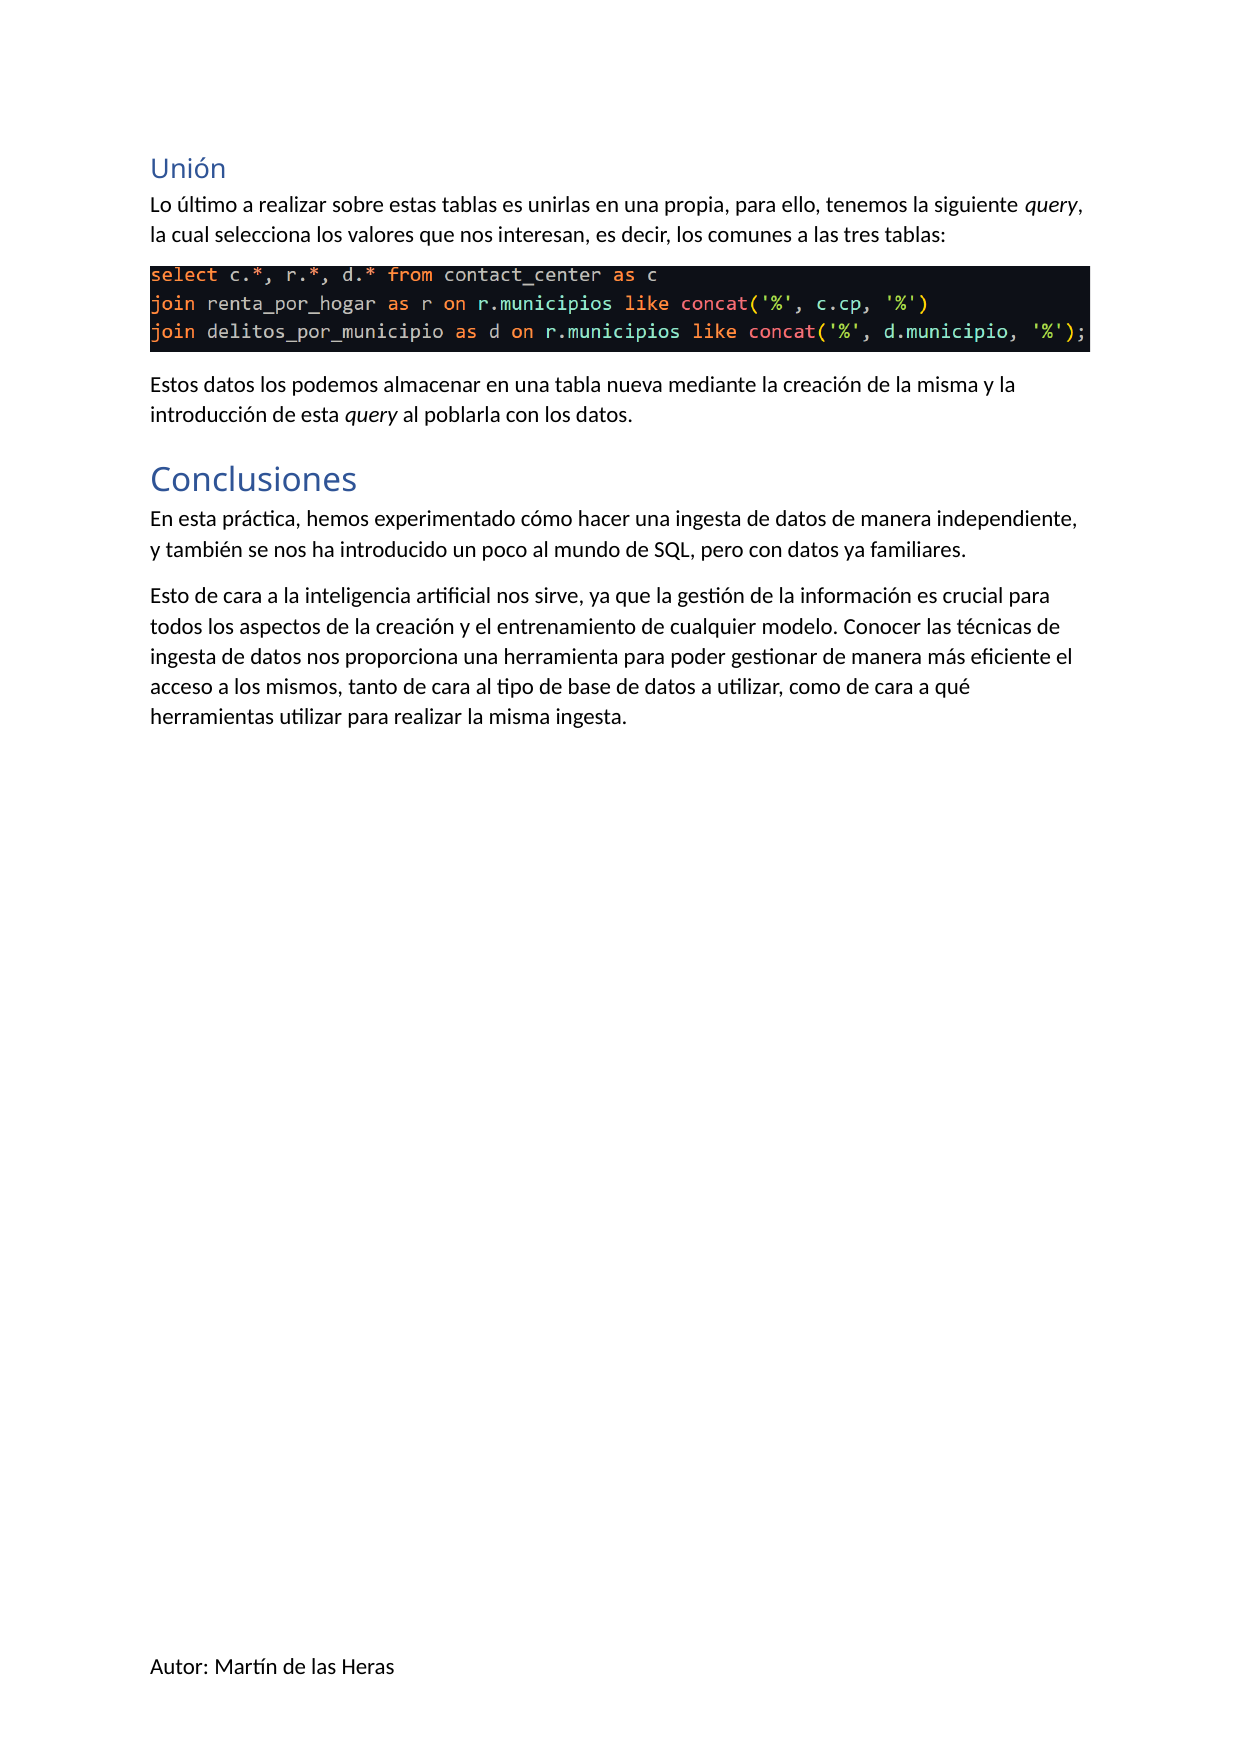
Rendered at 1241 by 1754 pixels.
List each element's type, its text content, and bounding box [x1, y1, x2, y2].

picture [150, 266, 1091, 352]
text Estos datos los podemos almacenar en una tabla nueva mediante la creación de la misma y la introducción de esta query al poblarla con los datos. [150, 370, 1090, 428]
text Lo último a realizar sobre estas tablas es unirlas en una propia, para ello, tenemos la siguiente query, la cual selecciona los valores que nos interesan, es decir, los comunes a las tres tablas: [150, 190, 1090, 248]
subtitle Conclusiones [150, 456, 1090, 501]
text En esta práctica, hemos experimentado cómo hacer una ingesta de datos de manera independiente, y también se nos ha introducido un poco al mundo de SQL, pero con datos ya familiares. [150, 504, 1090, 563]
text Esto de cara a la inteligencia artificial nos sirve, ya que la gestión de la información es crucial para todos los aspectos de la creación y el entrenamiento de cualquier modelo. Conocer las técnicas de ingesta de datos nos proporciona una herramienta para poder gestionar de manera más eficiente el acceso a los mismos, tanto de cara al tipo de base de datos a utilizar, como de cara a qué herramientas utilizar para realizar la misma ingesta. [150, 582, 1090, 730]
subtitle Unión [150, 150, 1090, 187]
